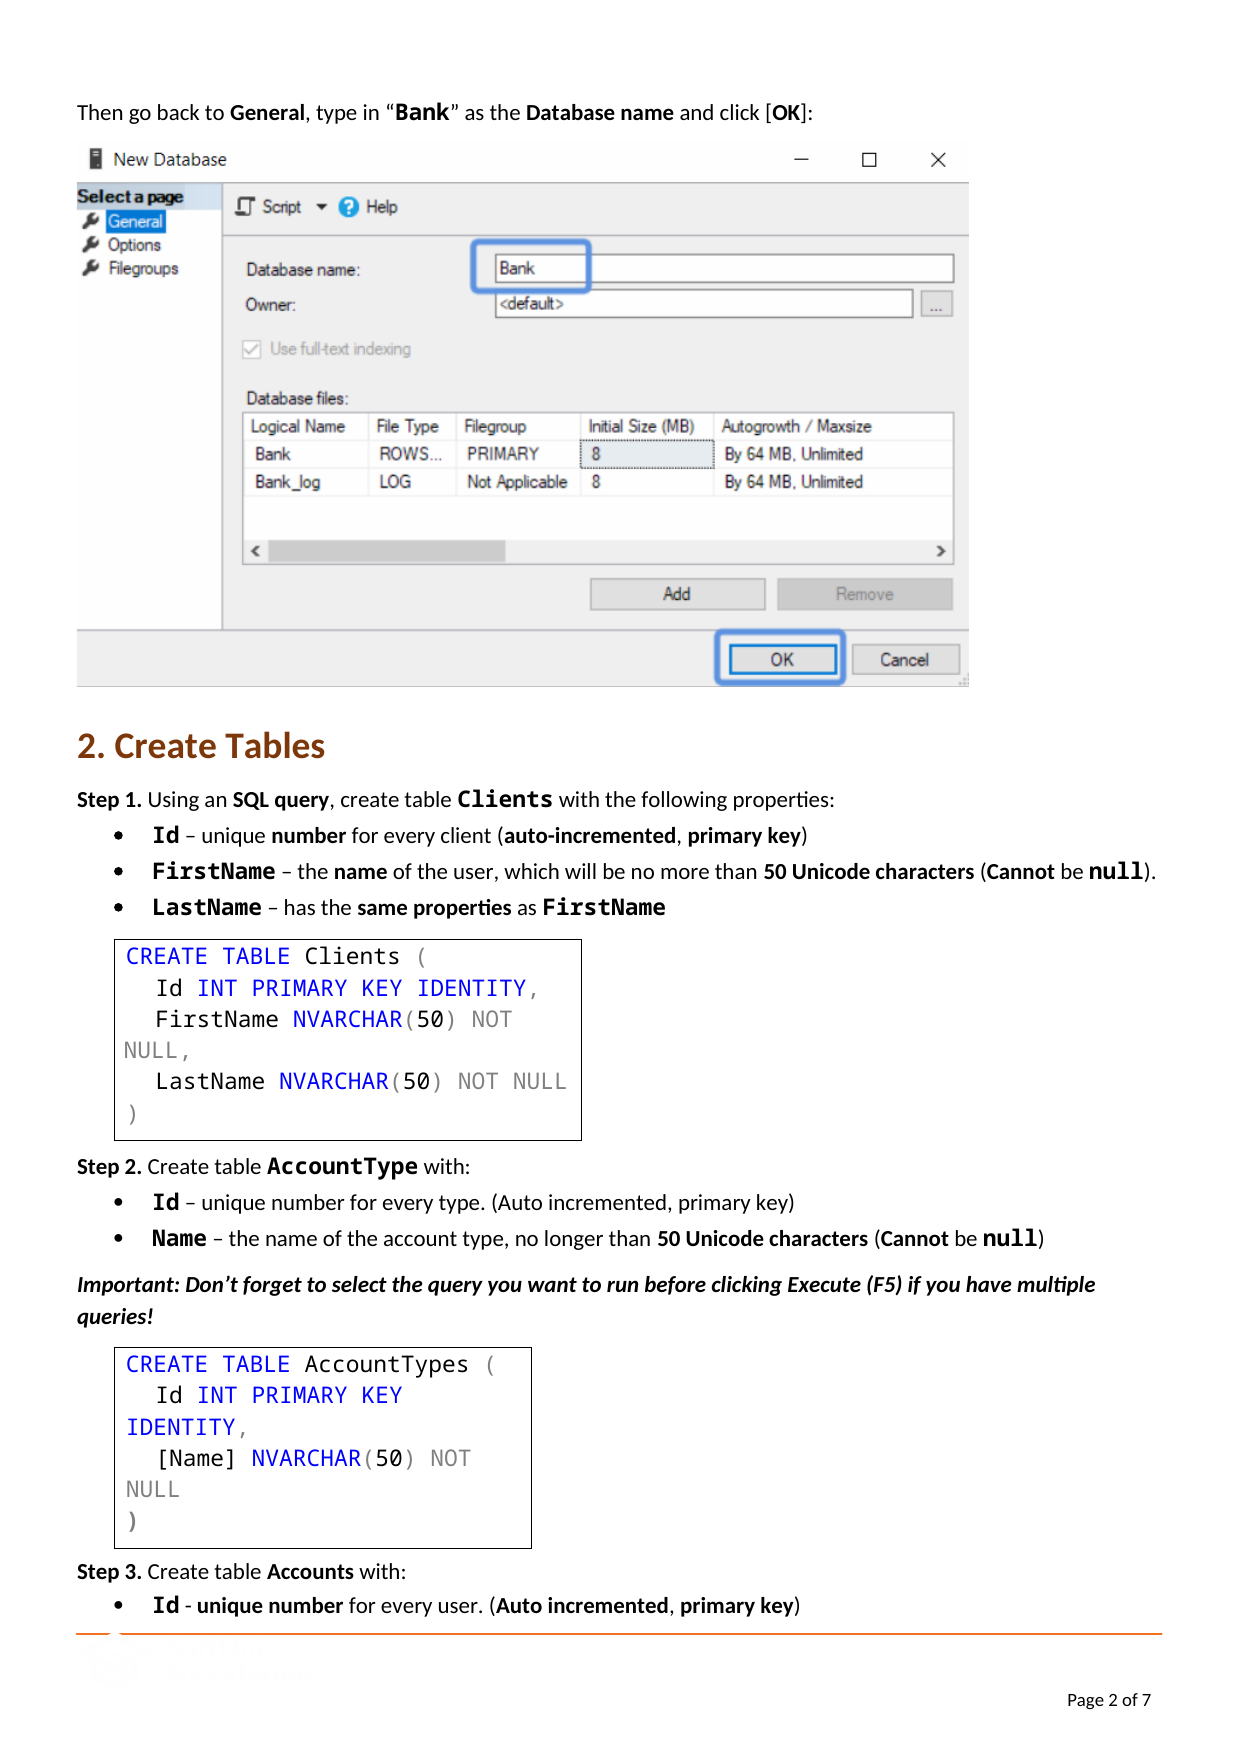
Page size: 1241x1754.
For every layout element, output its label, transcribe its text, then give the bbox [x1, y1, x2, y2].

list Create table AccountType with: [77, 1150, 1163, 1181]
list FirstName – the name of the user, which will be no more than 50 Unicode characters (Cannot be null). [114, 855, 1163, 886]
list Using an SQL query, create table Clients with the following properties: [77, 783, 1163, 814]
list LastName – has the same properties as FirstName [114, 891, 1163, 922]
picture [76, 140, 969, 688]
subtitle Create Tables [77, 722, 1163, 768]
list Id – unique number for every type. (Auto incremented, primary key) [114, 1186, 1163, 1217]
table_header CREATE TABLE AccountTypes ( Id INT PRIMARY KEY IDENTITY, [Name] NVARCHAR(50) NOT NULL ) [115, 1348, 531, 1548]
list Id - unique number for every user. (Auto incremented, primary key) [114, 1589, 1163, 1621]
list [77, 95, 1163, 687]
list Name – the name of the account type, no longer than 50 Unicode characters (Cannot be null) [114, 1222, 1163, 1253]
list Id – unique number for every client (auto-incremented, primary key) [114, 819, 1163, 850]
list Create table Accounts with: [77, 1557, 1163, 1585]
table_header CREATE TABLE Clients ( Id INT PRIMARY KEY IDENTITY, FirstName NVARCHAR(50) NOT NULL, LastName NVARCHAR(50) NOT NULL ) [115, 940, 581, 1140]
text Important: Don’t forget to select the query you want to run before clicking Execute (F5) if you have multiple queries! [77, 1270, 1163, 1330]
picture [76, 1631, 312, 1691]
